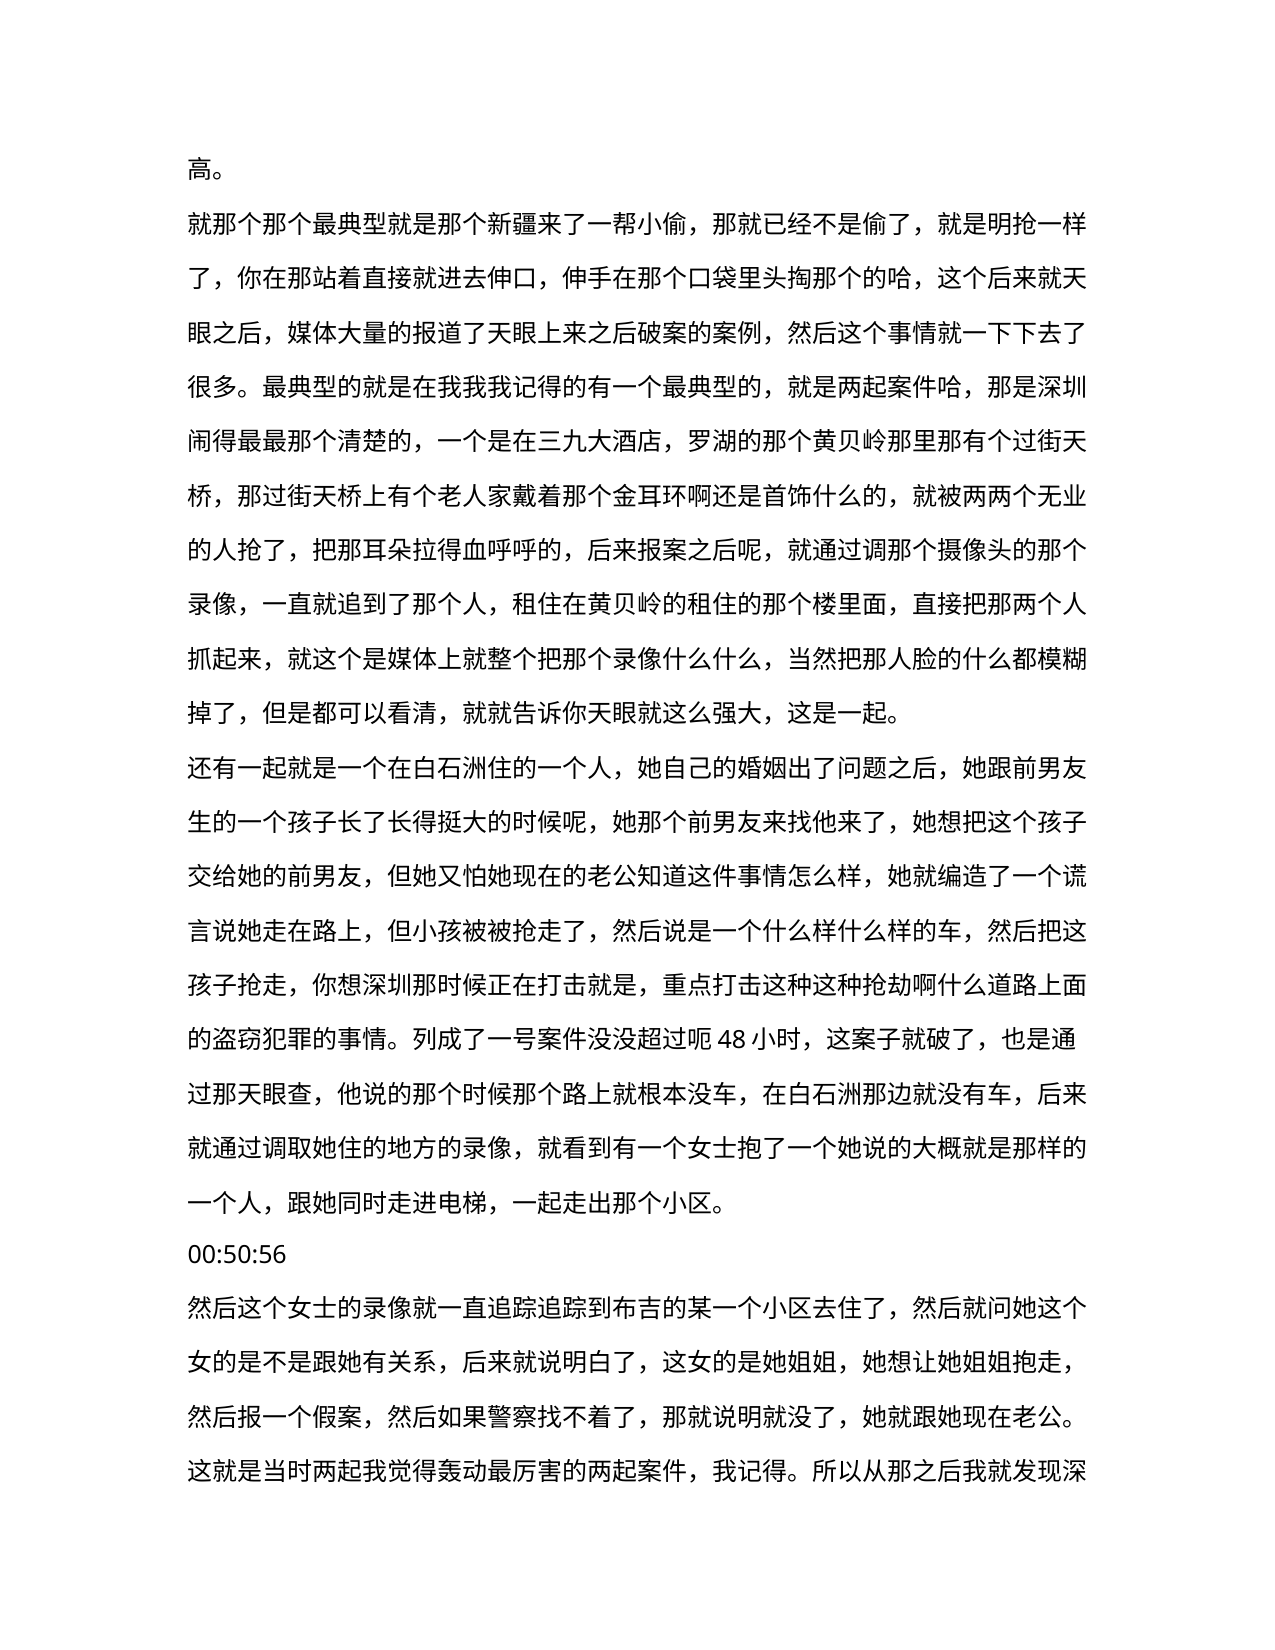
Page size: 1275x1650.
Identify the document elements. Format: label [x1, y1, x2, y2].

text [187, 150, 1087, 1488]
